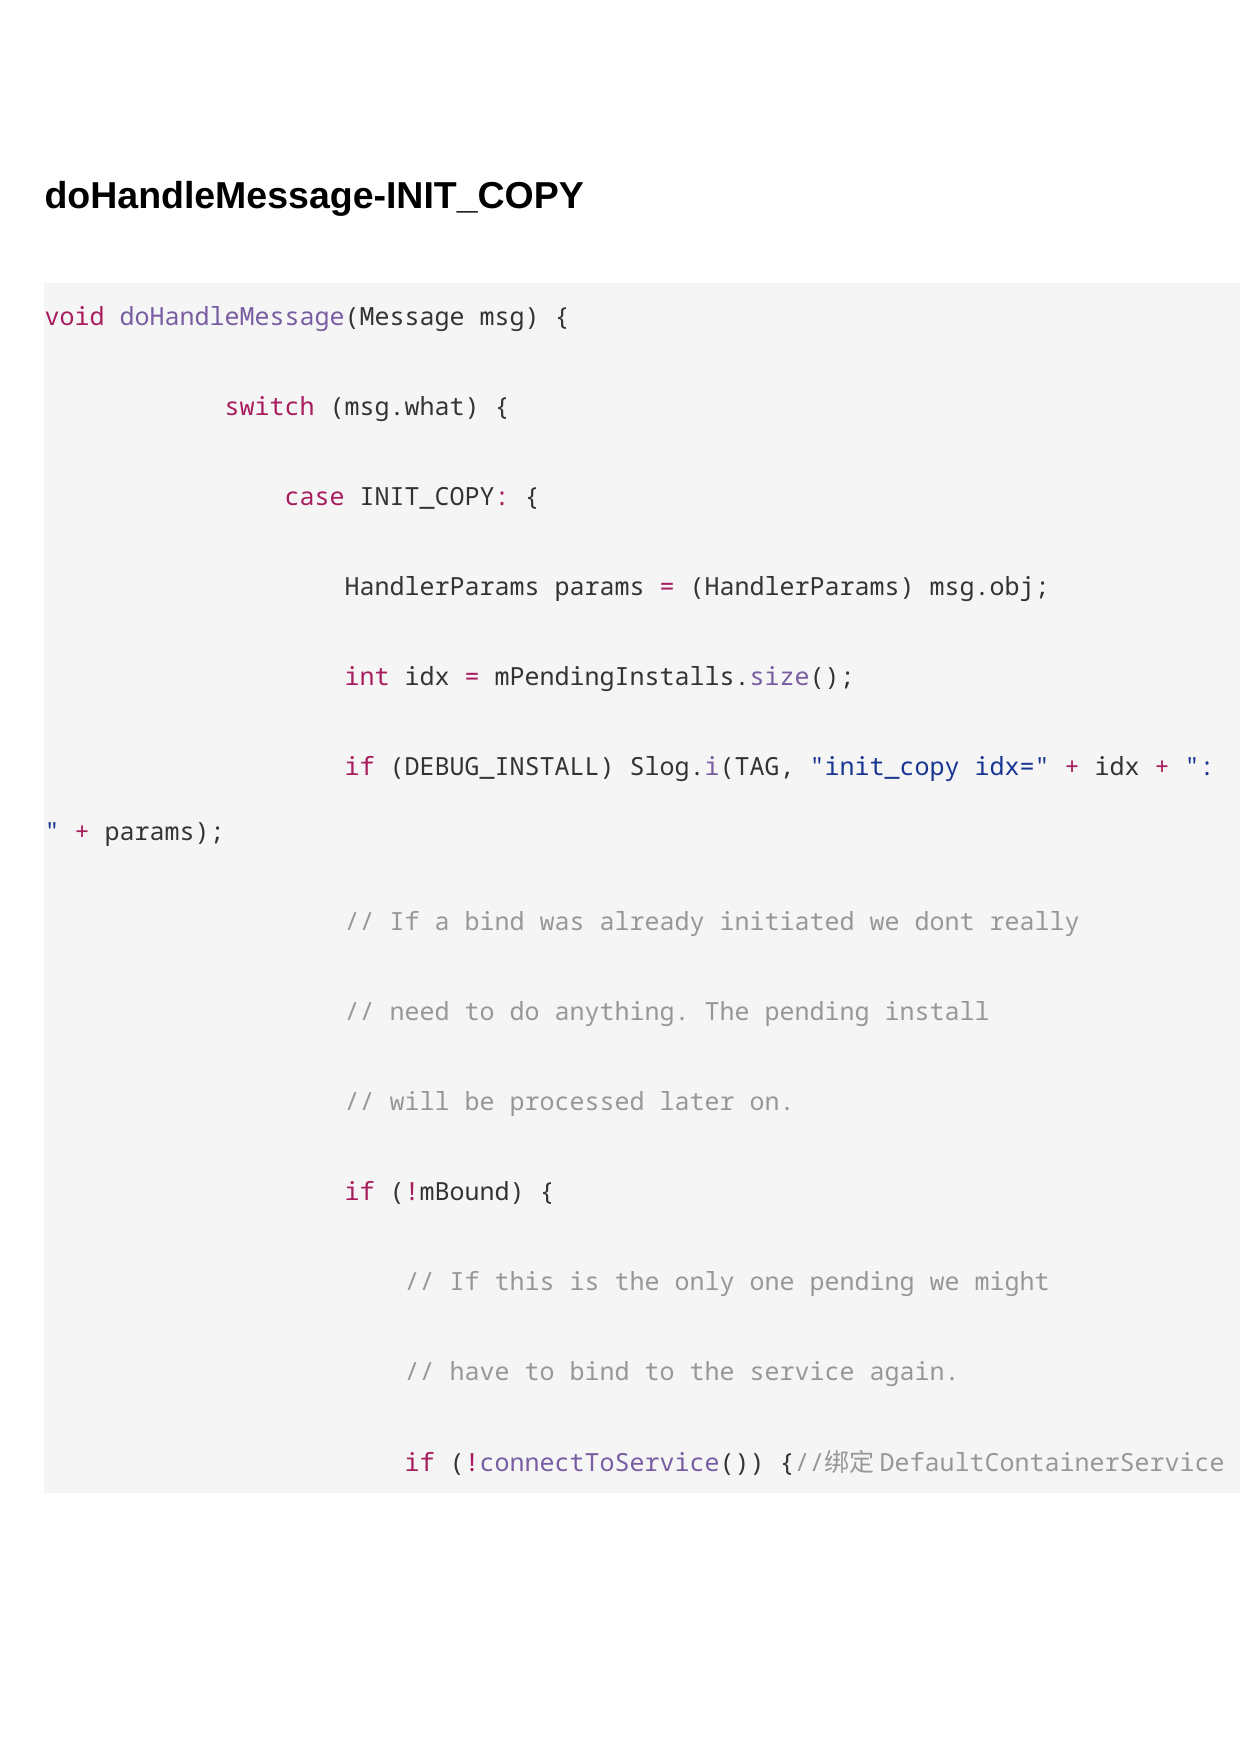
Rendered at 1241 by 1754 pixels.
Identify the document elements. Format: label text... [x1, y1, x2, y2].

text if (DEBUG_INSTALL) Slog.i(TAG, "init_copy idx=" + idx + ": " + params); [44, 733, 1240, 863]
text // will be processed later on. [44, 1068, 1240, 1133]
subtitle doHandleMessage-INIT_COPY [44, 162, 1240, 227]
text void doHandleMessage(Message msg) { [44, 283, 1240, 348]
text if (!connectToService()) {//绑定DefaultContainerService [44, 1428, 1240, 1493]
text // If this is the only one pending we might [44, 1248, 1240, 1313]
text case INIT_COPY: { [44, 463, 1240, 528]
text HandlerParams params = (HandlerParams) msg.obj; [44, 553, 1240, 618]
text switch (msg.what) { [44, 373, 1240, 438]
text // have to bind to the service again. [44, 1338, 1240, 1403]
text if (!mBound) { [44, 1158, 1240, 1223]
text // need to do anything. The pending install [44, 978, 1240, 1043]
text int idx = mPendingInstalls.size(); [44, 643, 1240, 708]
text // If a bind was already initiated we dont really [44, 888, 1240, 953]
